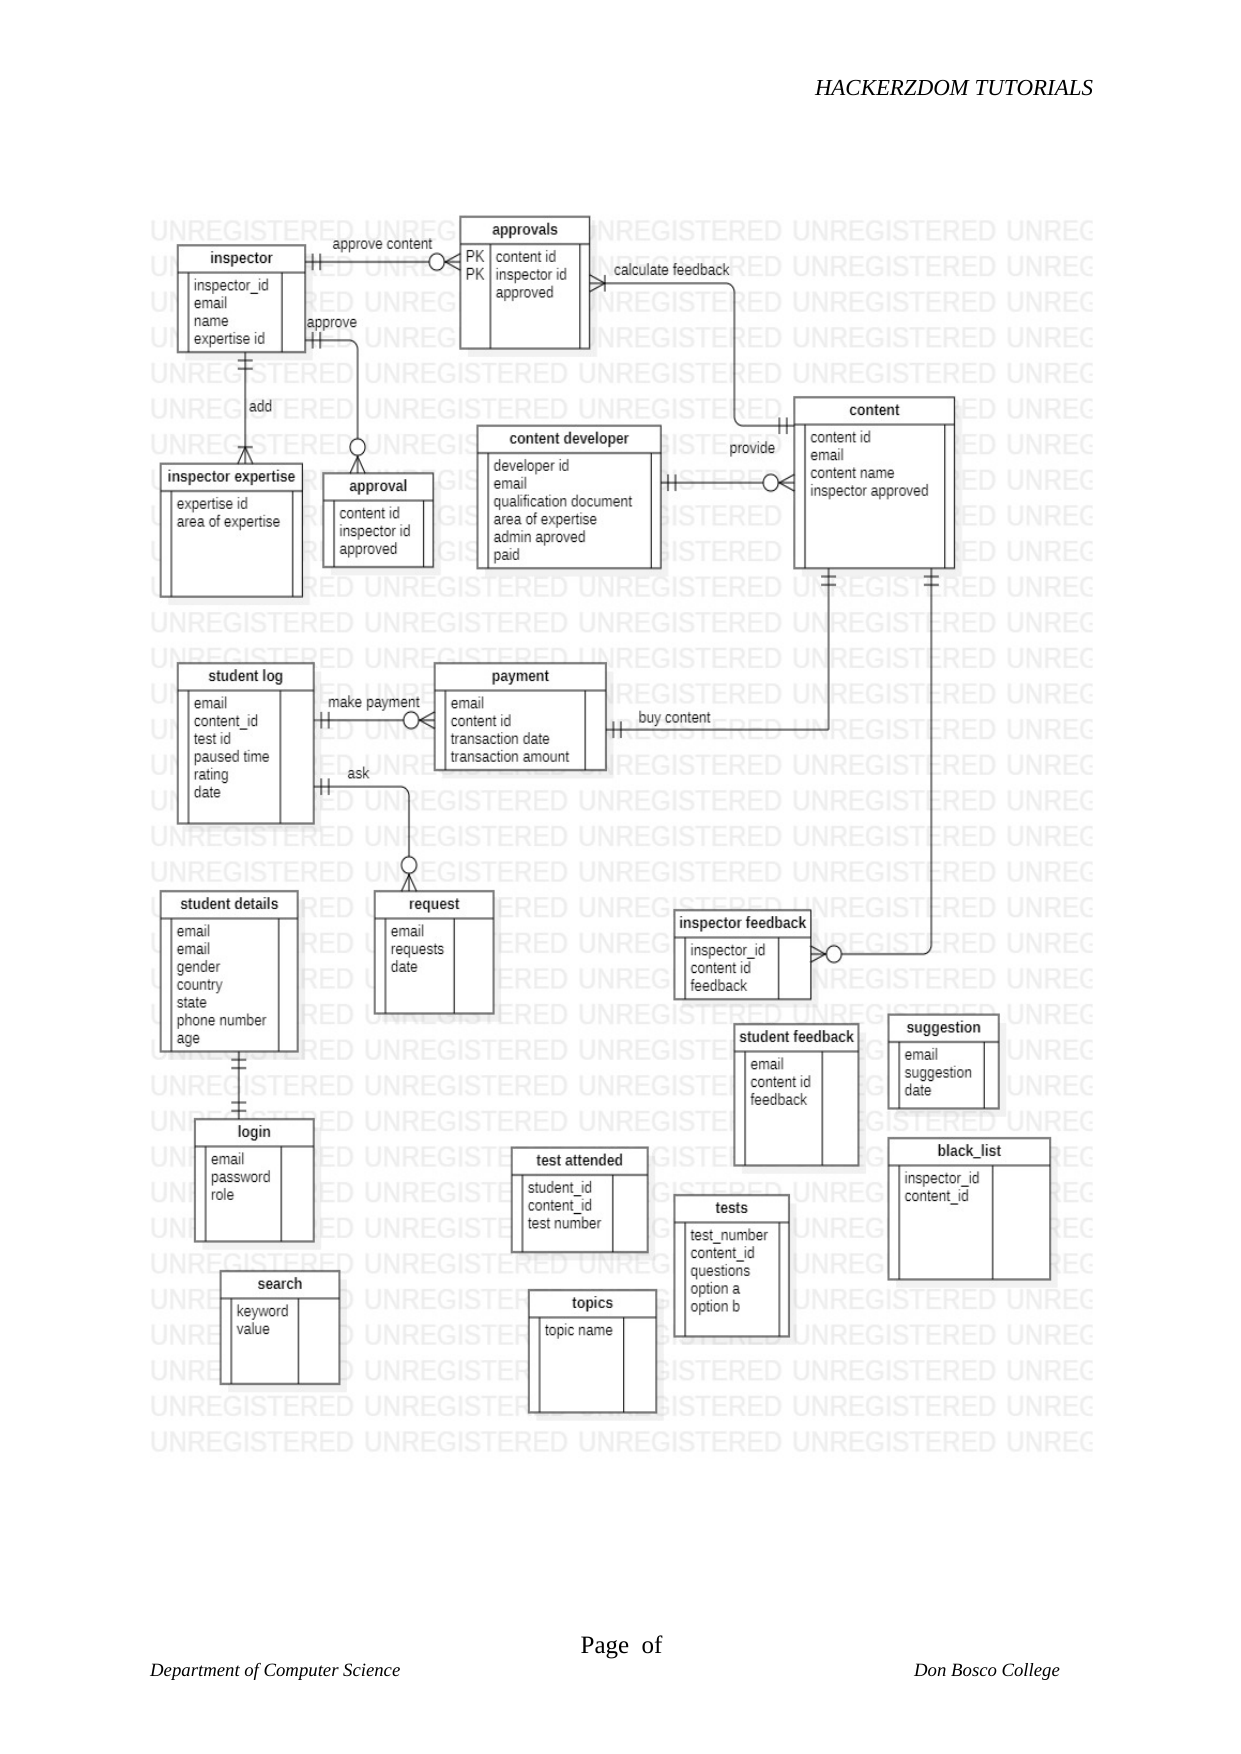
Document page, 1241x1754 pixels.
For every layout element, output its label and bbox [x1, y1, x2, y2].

picture [150, 205, 1093, 1460]
